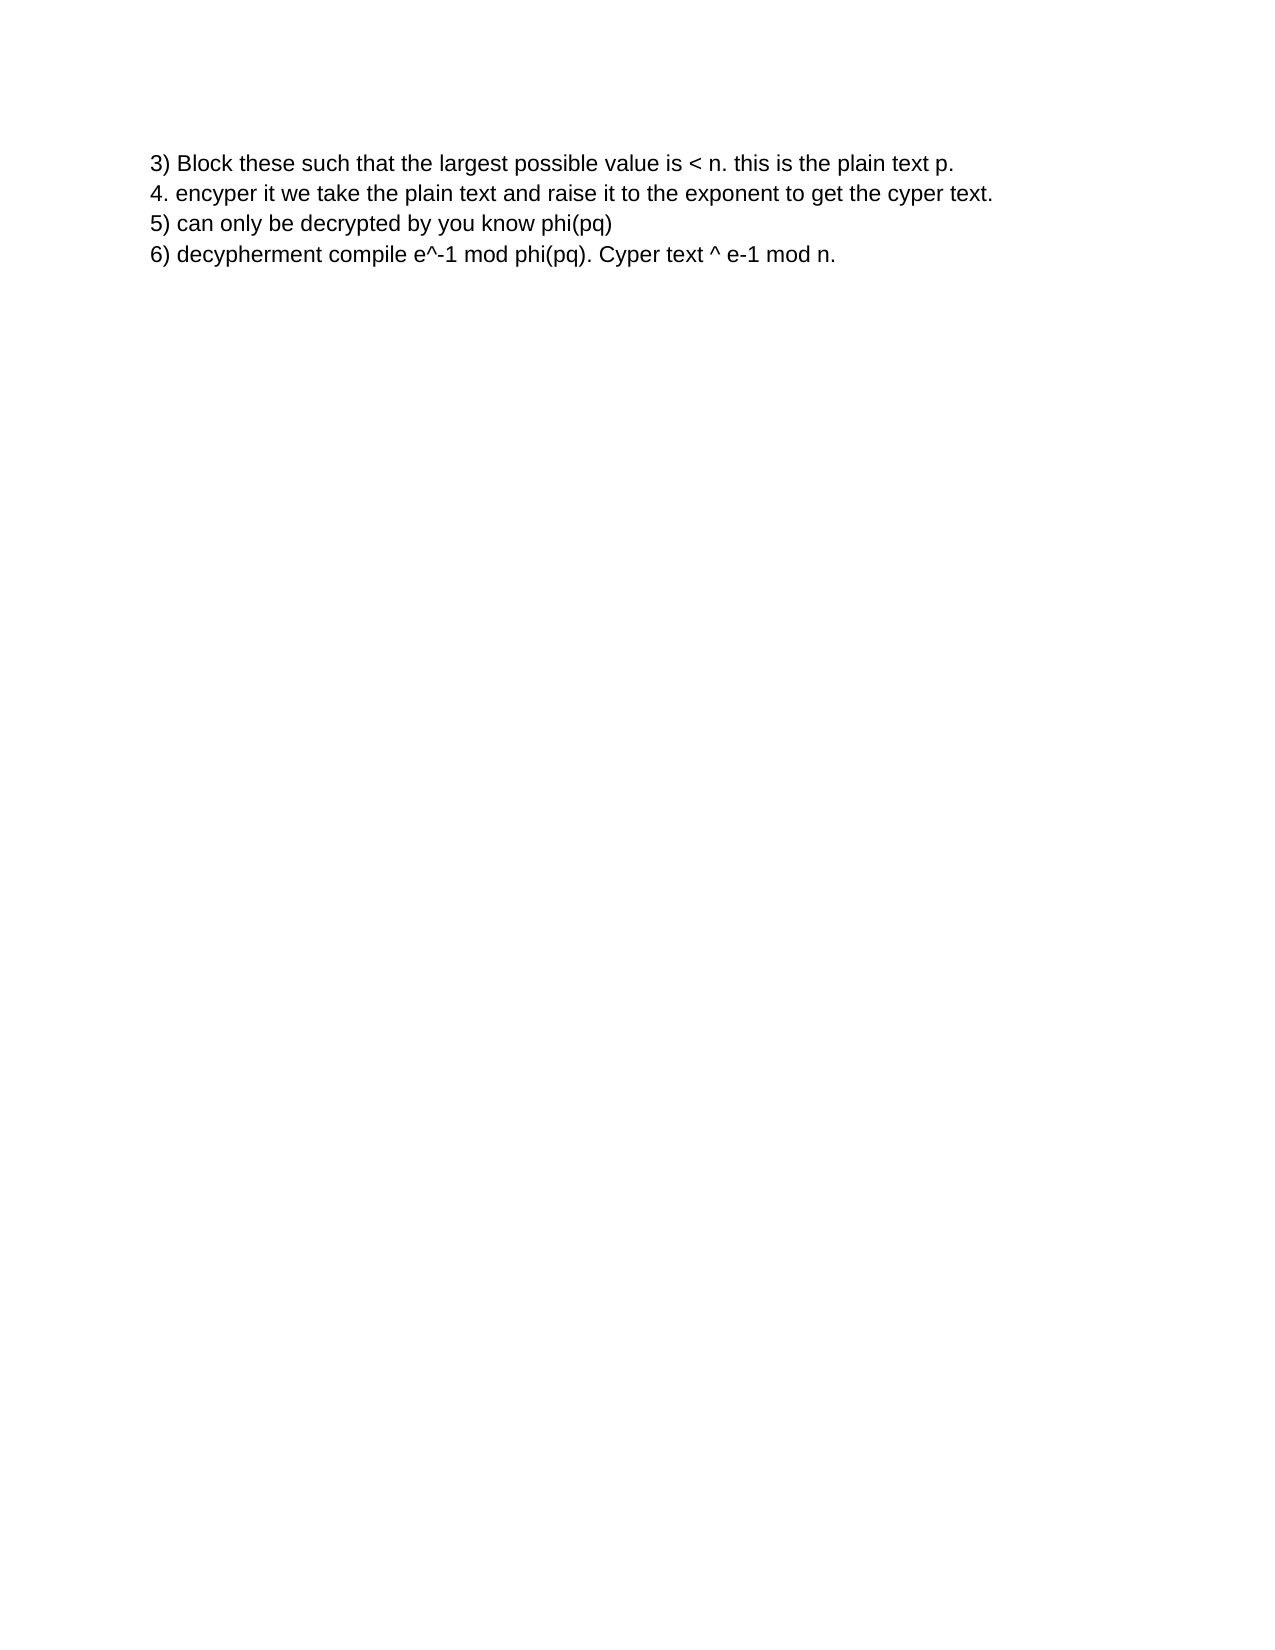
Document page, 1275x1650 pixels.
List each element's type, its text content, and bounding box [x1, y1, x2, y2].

text 3) Block these such that the largest possible value is < n. this is the plain text p. [150, 150, 1125, 176]
text 5) can only be decrypted by you know phi(pq) [150, 210, 1125, 237]
text 4. encyper it we take the plain text and raise it to the exponent to get the cyper text. [150, 180, 1125, 207]
text 6) decypherment compile e^-1 mod phi(pq). Cyper text ^ e-1 mod n. [150, 241, 1125, 267]
